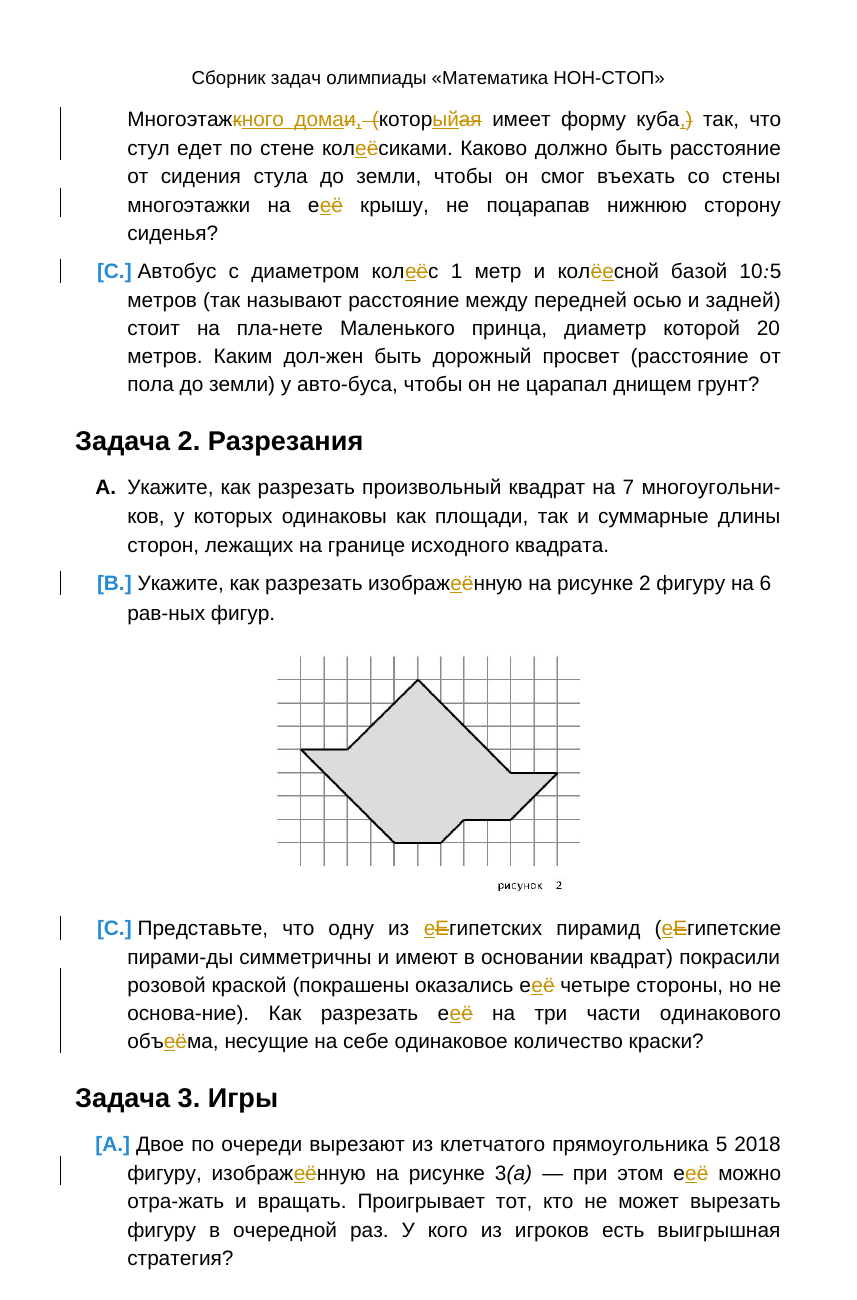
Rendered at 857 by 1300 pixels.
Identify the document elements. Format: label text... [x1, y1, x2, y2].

text Многоэтажкотор имеет форму куба так, что стул едет по стене колсиками. Каково должно быть расстояние от сидения стула до земли, чтобы он смог въехать со стены многоэтажки на е крышу, не поцарапав нижнюю сторону сиденья? [127, 107, 781, 245]
list Укажите, как разрезать произвольный квадрат на 7 многоугольни-ков, у которых одинаковы как площади, так и суммарные длины сторон, лежащих на границе исходного квадрата. [95, 475, 781, 557]
text Задача 3. Игры [75, 1082, 781, 1114]
list Представьте, что одну из гипетских пирамид (гипетские пирами-ды симметричны и имеют в основании квадрат) покрасили розовой краской (покрашены оказались е четыре стороны, но не основа-ние). Как разрезать е на три части одинакового объма, несущие на себе одинаковое количество краски? [97, 916, 781, 1053]
text Сборник задач олимпиады «Математика НОН-СТОП» [75, 67, 781, 88]
list Автобус с диаметром колс 1 метр и колсной базой 10:5 метров (так называют расстояние между передней осью и задней) стоит на пла-нете Маленького принца, диаметр которой 20 метров. Каким дол-жен быть дорожный просвет (расстояние от пола до земли) у авто-буса, чтобы он не царапал днищем грунт? [97, 259, 781, 396]
list Двое по очереди вырезают из клетчатого прямоугольника 5 2018 фигуру, изображнную на рисунке 3(a) — при этом е можно отра-жать и вращать. Проигрывает тот, кто не может вырезать фигуру в очередной раз. У кого из игроков есть выигрышная стратегия? [95, 1132, 781, 1270]
picture [275, 654, 582, 893]
list Укажите, как разрезать изображнную на рисунке 2 фигуру на 6 рав-ных фигур. [97, 571, 781, 625]
text Задача 2. Разрезания [75, 425, 781, 456]
